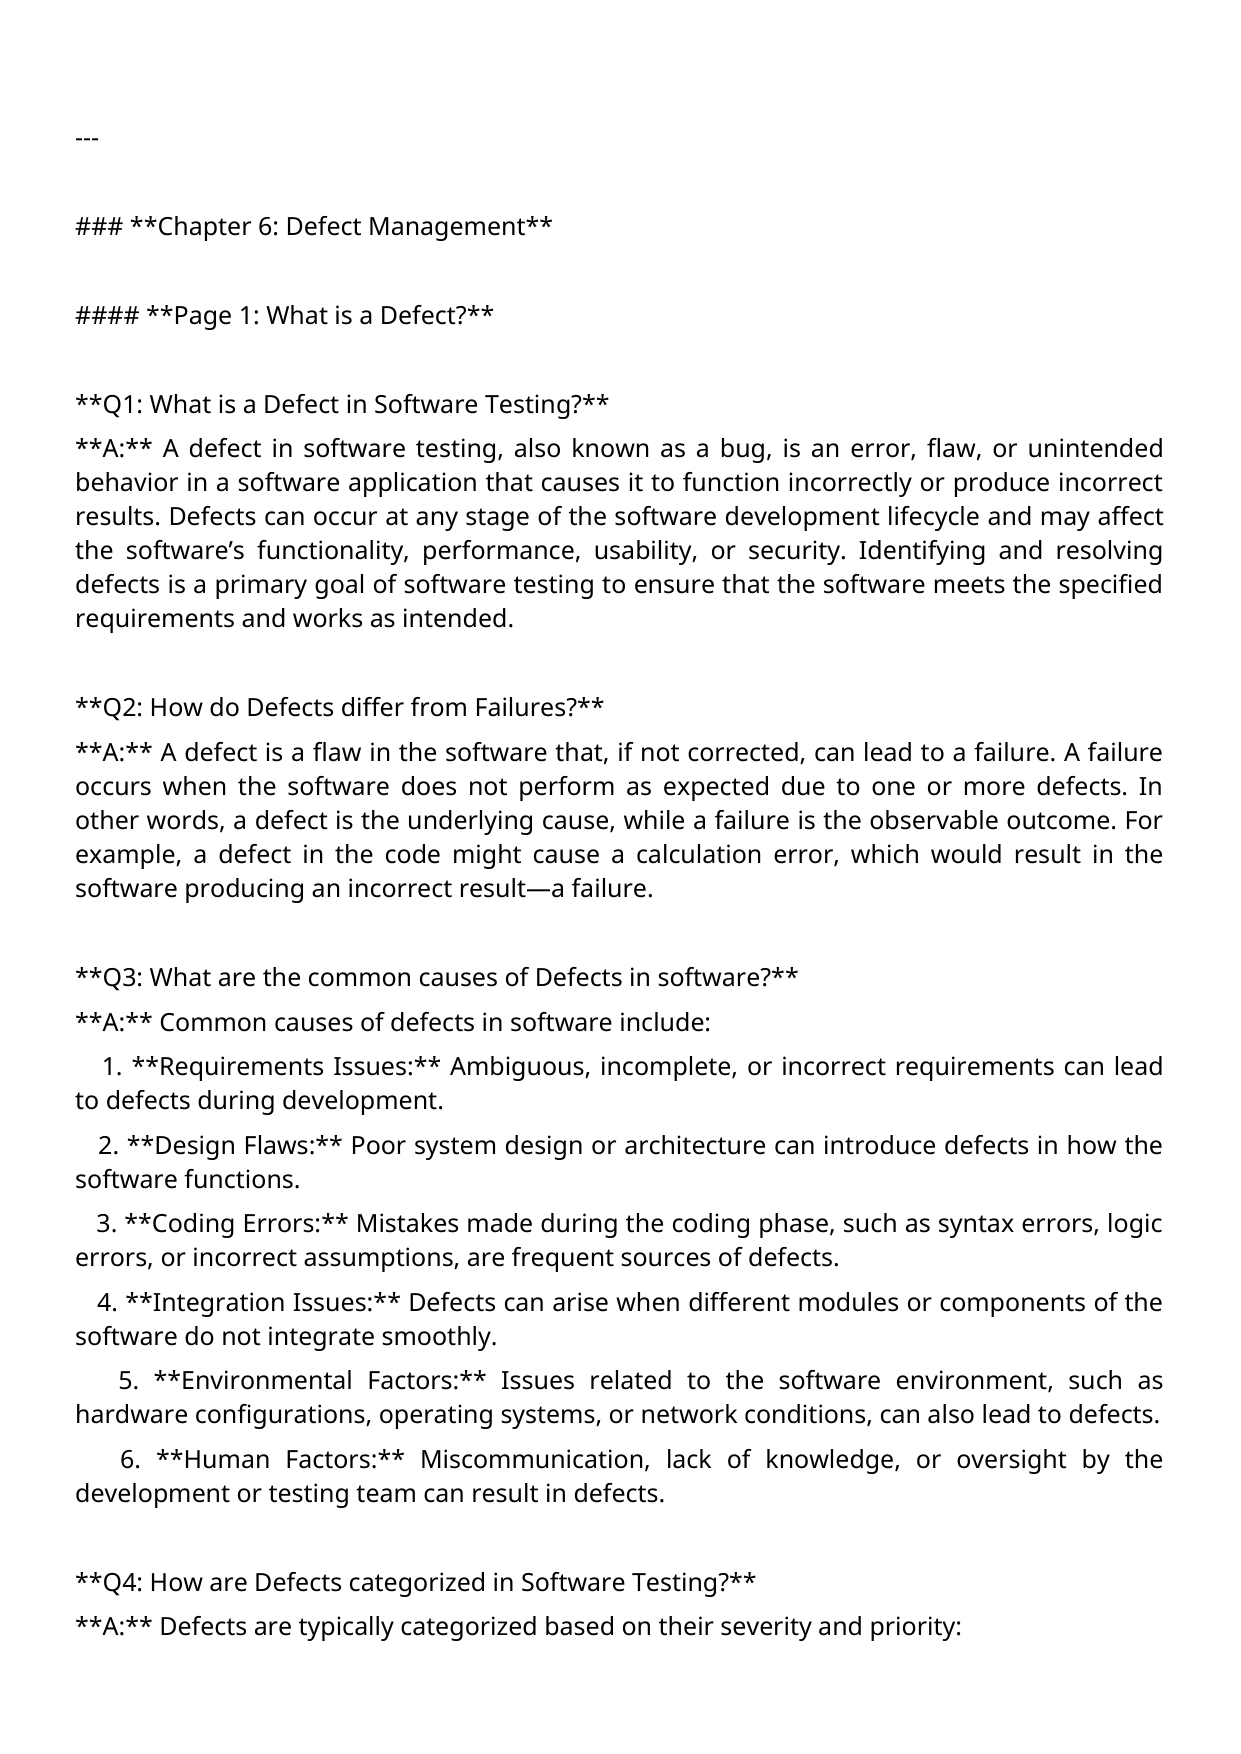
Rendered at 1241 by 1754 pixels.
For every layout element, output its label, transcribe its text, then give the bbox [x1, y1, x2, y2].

text **A:** Common causes of defects in software include: [75, 1004, 1165, 1038]
text 3. **Coding Errors:** Mistakes made during the coding phase, such as syntax errors, logic errors, or incorrect assumptions, are frequent sources of defects. [75, 1206, 1165, 1274]
text #### **Page 1: What is a Defect?** [75, 297, 1165, 331]
text 4. **Integration Issues:** Defects can arise when different modules or components of the software do not integrate smoothly. [75, 1284, 1165, 1352]
text **Q4: How are Defects categorized in Software Testing?** [75, 1564, 1165, 1598]
text ### **Chapter 6: Defect Management** [75, 208, 1165, 242]
text 5. **Environmental Factors:** Issues related to the software environment, such as hardware configurations, operating systems, or network conditions, can also lead to defects. [75, 1363, 1165, 1431]
text **Q2: How do Defects differ from Failures?** [75, 690, 1165, 724]
text **Q3: What are the common causes of Defects in software?** [75, 960, 1165, 994]
text 2. **Design Flaws:** Poor system design or architecture can introduce defects in how the software functions. [75, 1127, 1165, 1195]
text **A:** Defects are typically categorized based on their severity and priority: [75, 1609, 1165, 1643]
text 1. **Requirements Issues:** Ambiguous, incomplete, or incorrect requirements can lead to defects during development. [75, 1049, 1165, 1117]
text **A:** A defect is a flaw in the software that, if not corrected, can lead to a failure. A failure occurs when the software does not perform as expected due to one or more defects. In other words, a defect is the underlying cause, while a failure is the observable outcome. For example, a defect in the code might cause a calculation error, which would result in the software producing an incorrect result—a failure. [75, 734, 1165, 905]
text 6. **Human Factors:** Miscommunication, lack of knowledge, or oversight by the development or testing team can result in defects. [75, 1441, 1165, 1509]
text **Q1: What is a Defect in Software Testing?** [75, 386, 1165, 420]
text **A:** A defect in software testing, also known as a bug, is an error, flaw, or unintended behavior in a software application that causes it to function incorrectly or produce incorrect results. Defects can occur at any stage of the software development lifecycle and may affect the software’s functionality, performance, usability, or security. Identifying and resolving defects is a primary goal of software testing to ensure that the software meets the specified requirements and works as intended. [75, 431, 1165, 635]
text --- [75, 119, 1165, 153]
